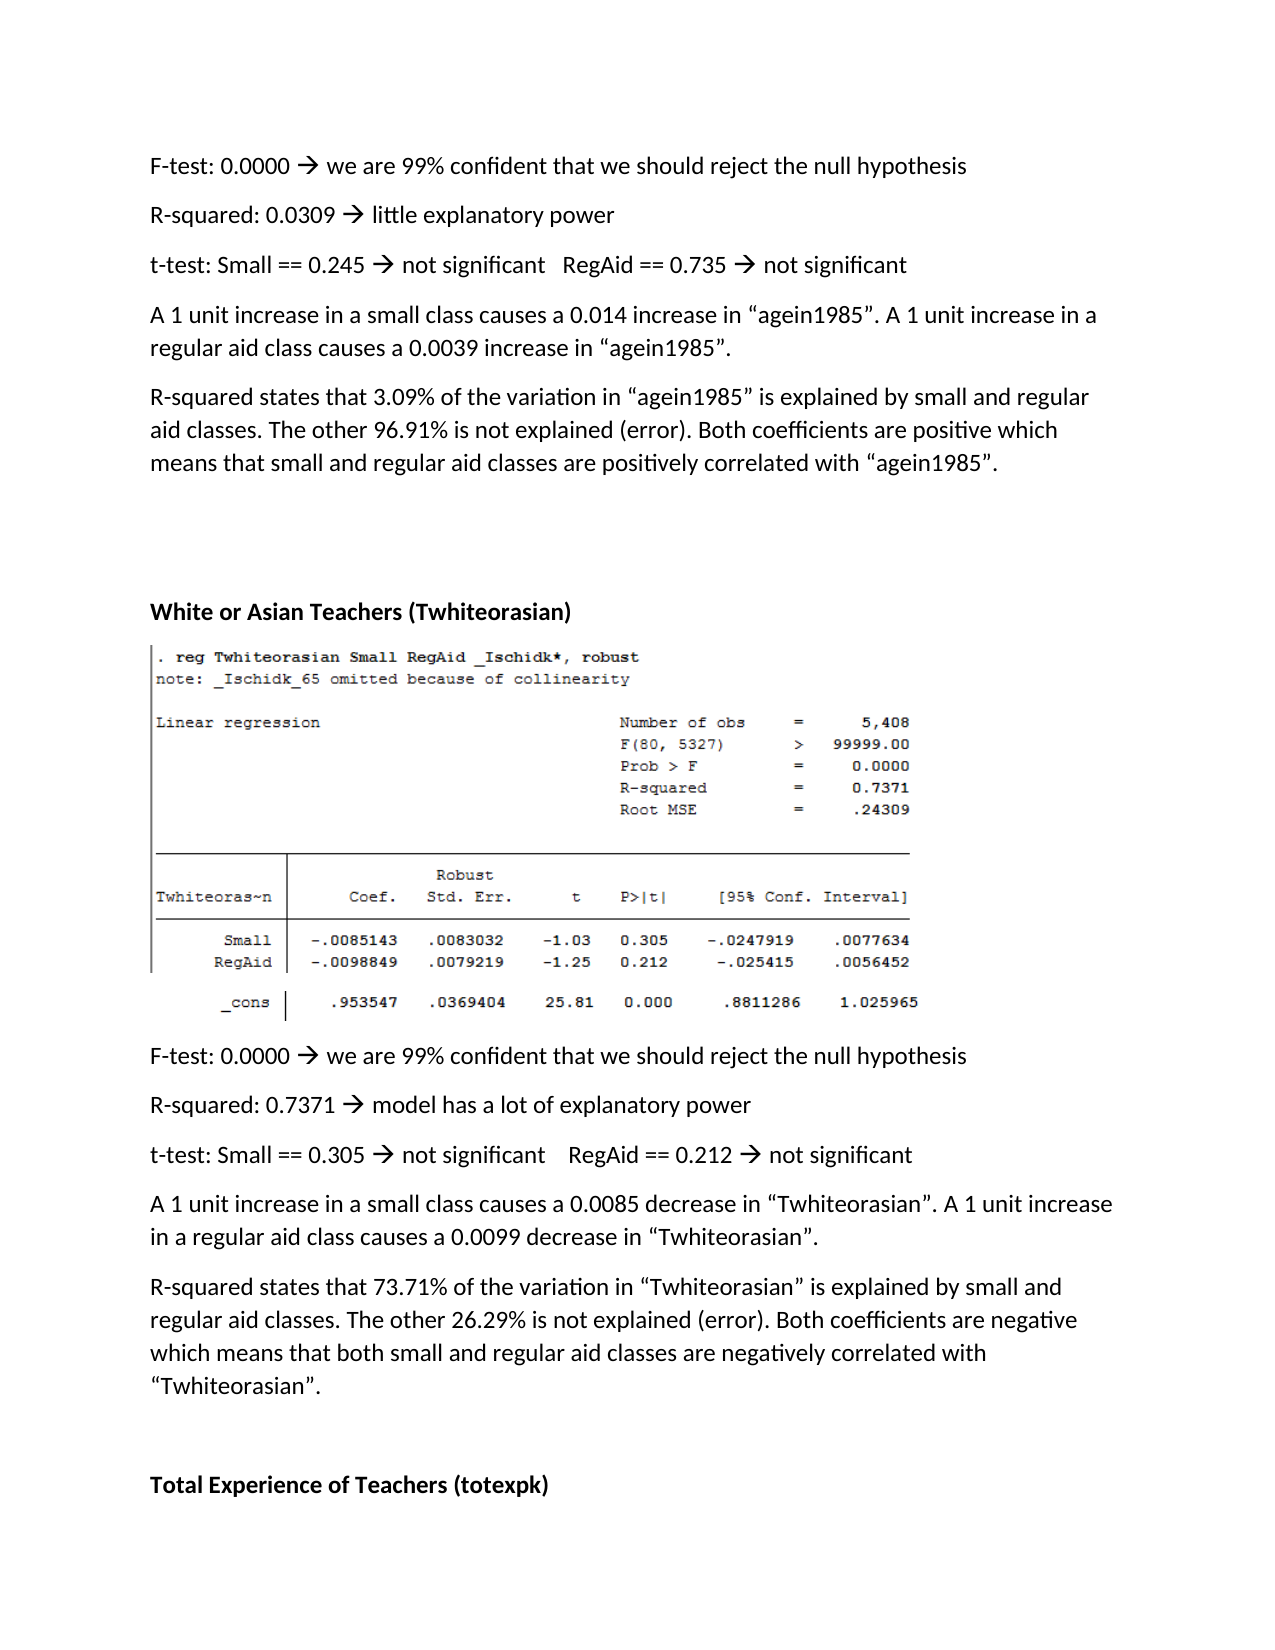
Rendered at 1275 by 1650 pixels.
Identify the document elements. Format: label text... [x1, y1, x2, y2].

text Total Experience of Teachers (totexpk) [150, 1469, 1125, 1499]
picture [150, 645, 922, 973]
text R-squared states that 3.09% of the variation in “agein1985” is explained by small and regular aid classes. The other 96.91% is not explained (error). Both coefficients are positive which means that small and regular aid classes are positively correlated with “agein1985”. [150, 381, 1125, 478]
text A 1 unit increase in a small class causes a 0.0085 decrease in “Twhiteorasian”. A 1 unit increase in a regular aid class causes a 0.0099 decrease in “Twhiteorasian”. [150, 1188, 1125, 1252]
text F-test: 0.0000 we are 99% confident that we should reject the null hypothesis [150, 150, 1125, 181]
text F-test: 0.0000 we are 99% confident that we should reject the null hypothesis [150, 1040, 1125, 1070]
picture [150, 991, 932, 1021]
text A 1 unit increase in a small class causes a 0.014 increase in “agein1985”. A 1 unit increase in a regular aid class causes a 0.0039 increase in “agein1985”. [150, 299, 1125, 362]
text t-test: Small == 0.245 not significant RegAid == 0.735 not significant [150, 249, 1125, 280]
text R-squared states that 73.71% of the variation in “Twhiteorasian” is explained by small and regular aid classes. The other 26.29% is not explained (error). Both coefficients are negative which means that both small and regular aid classes are negatively correlated with “Twhiteorasian”. [150, 1271, 1125, 1400]
text R-squared: 0.7371 model has a lot of explanatory power [150, 1089, 1125, 1120]
text White or Asian Teachers (Twhiteorasian) [150, 596, 1125, 626]
text t-test: Small == 0.305 not significant RegAid == 0.212 not significant [150, 1139, 1125, 1169]
text R-squared: 0.0309 little explanatory power [150, 199, 1125, 230]
